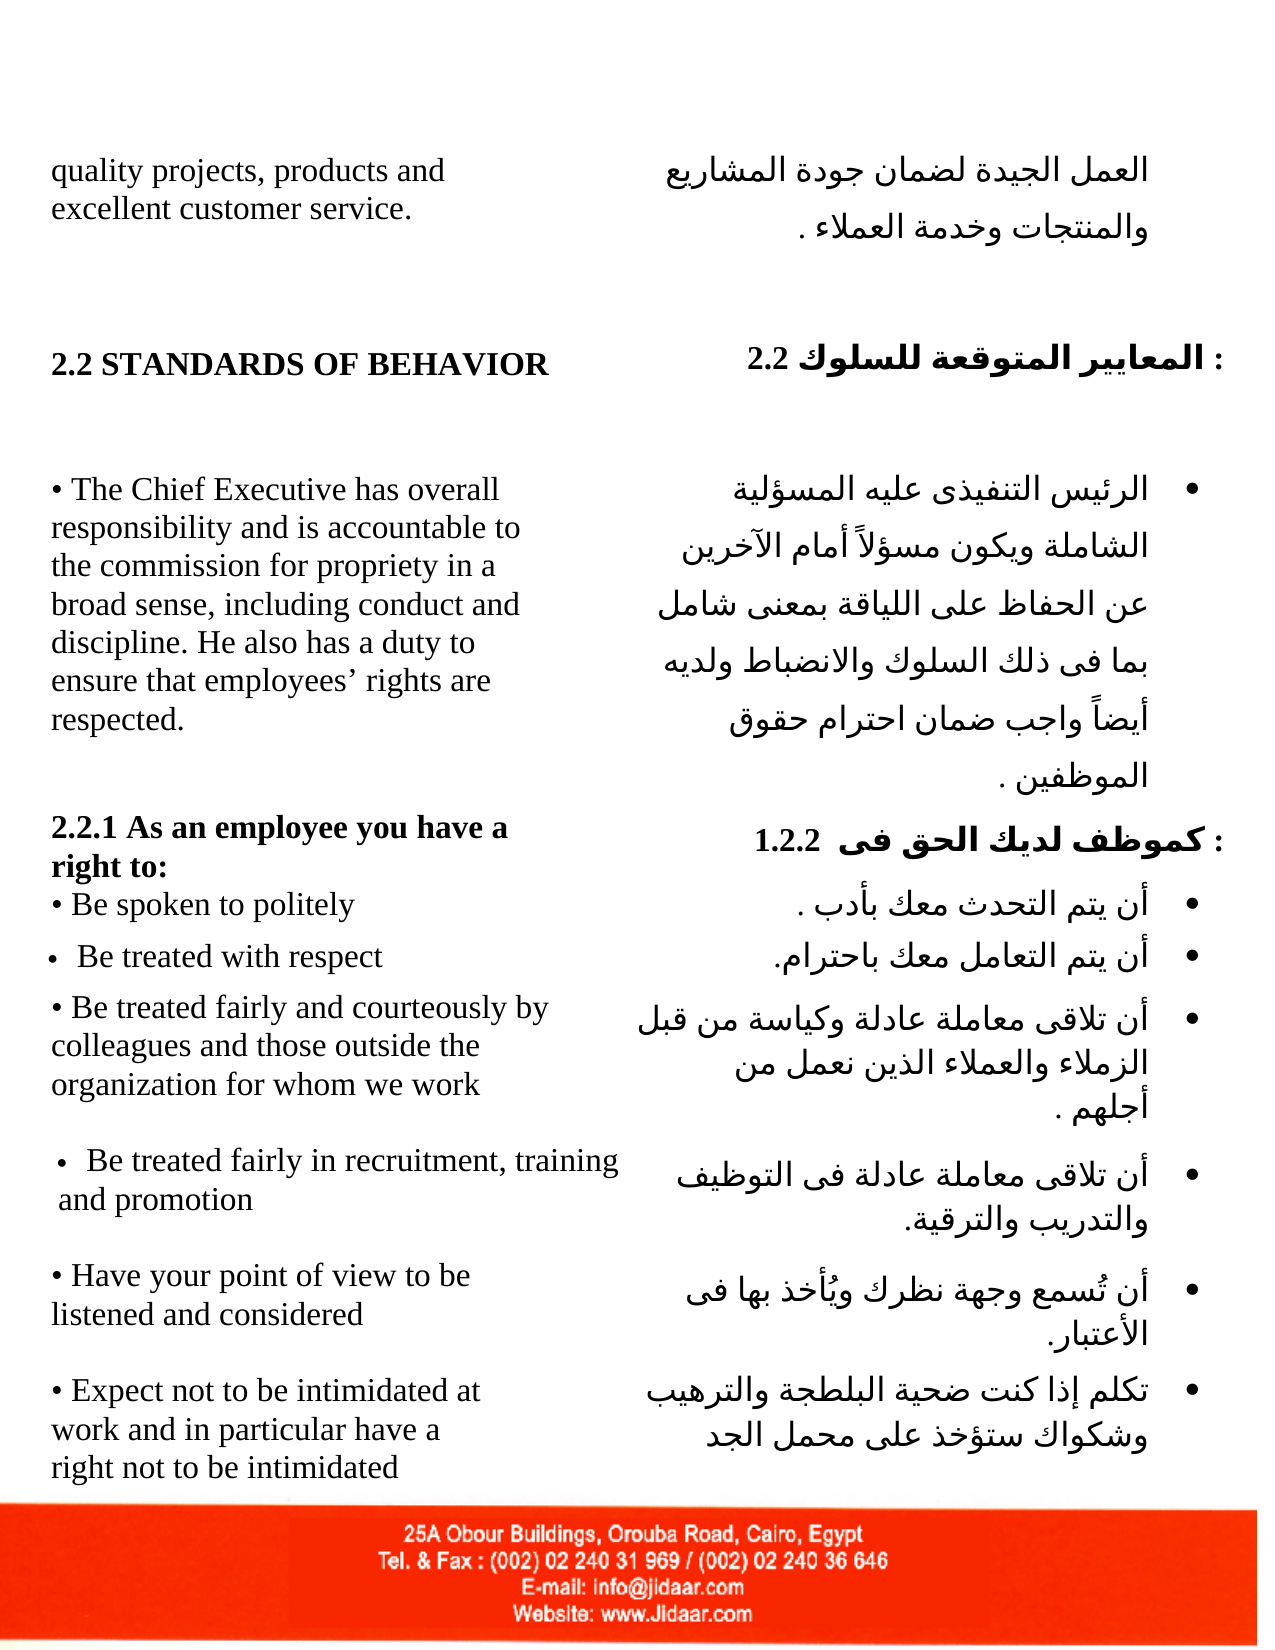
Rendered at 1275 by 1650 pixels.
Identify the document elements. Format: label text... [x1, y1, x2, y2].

table_cell أن تلاقى معاملة عادلة وكياسة من قبل الزملاء والعملاء الذين نعمل من أجلهم . [635, 988, 1235, 1141]
table_cell Be treated with respect [40, 936, 635, 987]
table_cell • The Chief Executive has overall responsibility and is accountable to the commission for propriety in a broad sense, including conduct and discipline. He also has a duty to ensure that employees’ rights are respected. [40, 469, 635, 808]
table_cell أن تُسمع وجهة نظرك ويُأخذ بها فى الأعتبار. [635, 1256, 1235, 1371]
table_cell أن يتم التحدث معك بأدب . [635, 885, 1235, 936]
table_cell • Have your point of view to be listened and considered [40, 1256, 635, 1371]
table_cell تكلم إذا كنت ضحية البلطجة والترهيب وشكواك ستؤخذ على محمل الجد وسيحقق فيها. [635, 1371, 1235, 1486]
table_cell أن تلاقى معاملة عادلة فى التوظيف والتدريب والترقية. [635, 1141, 1235, 1256]
table_cell 2.2 STANDARDS OF BEHAVIOR [40, 259, 635, 469]
table_cell تطبيق مبدأ الاجتهاد والمثابرة باستمرار والاهتمام بتفاصيل وعادات العمل الجيدة لضمان جودة المشاريع والمنتجات وخدمة العملاء . [635, 150, 1235, 259]
table_cell الرئيس التنفيذى عليه المسؤلية الشاملة ويكون مسؤلاً أمام الآخرين عن الحفاظ على اللياقة بمعنى شامل بما فى ذلك السلوك والانضباط ولديه أيضاً واجب ضمان احترام حقوق الموظفين . [635, 469, 1235, 808]
table_cell Be treated fairly in recruitment, training and promotion [40, 1141, 635, 1256]
table_cell • Be treated fairly and courteously by colleagues and those outside the organization for whom we work [40, 988, 635, 1141]
table_cell 1.2.2 كموظف لديك الحق فى : [635, 808, 1235, 884]
table_cell أن يتم التعامل معك باحترام. [635, 936, 1235, 987]
table_cell 2.2 المعايير المتوقعة للسلوك : [635, 259, 1235, 469]
table_cell • Expect not to be intimidated at work and in particular have a right not to be intimidated [40, 1371, 635, 1486]
table_cell 2.2.1 As an employee you have a right to: [40, 808, 635, 884]
table_cell • Be spoken to politely [40, 885, 635, 936]
picture [0, 1493, 1257, 1650]
